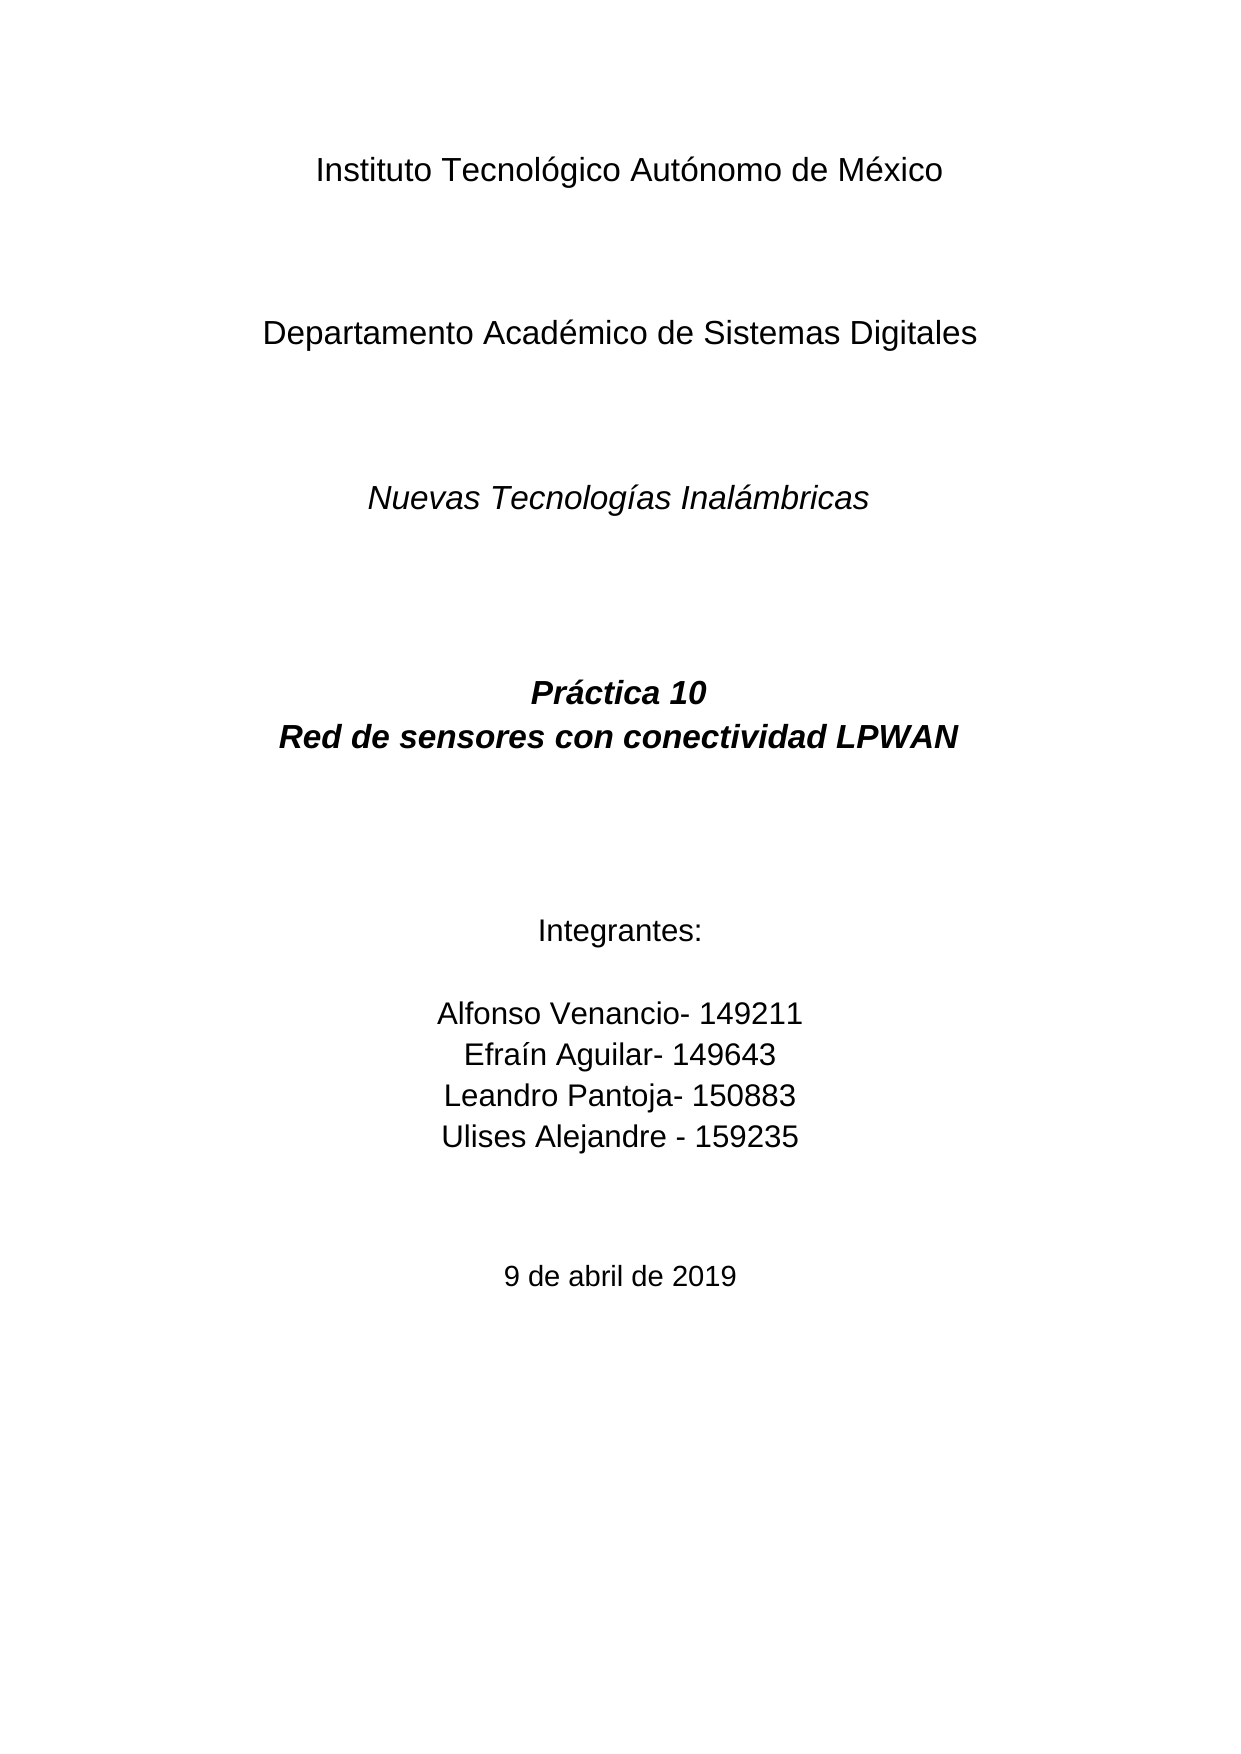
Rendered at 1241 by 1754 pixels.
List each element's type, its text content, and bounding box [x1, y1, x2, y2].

text Efraín Aguilar- 149643 [150, 1036, 1090, 1072]
text Nuevas Tecnologías Inalámbricas [150, 478, 1090, 516]
text Leandro Pantoja- 150883 [150, 1077, 1090, 1113]
text Red de sensores con conectividad LPWAN [150, 717, 1090, 756]
text Instituto Tecnológico Autónomo de México [150, 150, 1090, 188]
text Departamento Académico de Sistemas Digitales [150, 313, 1090, 351]
text 9 de abril de 2019 [150, 1259, 1090, 1292]
text Práctica 10 [150, 673, 1090, 711]
text Integrantes: [150, 912, 1090, 948]
text Alfonso Venancio- 149211 [150, 995, 1090, 1031]
text Ulises Alejandre - 159235 [150, 1118, 1090, 1154]
